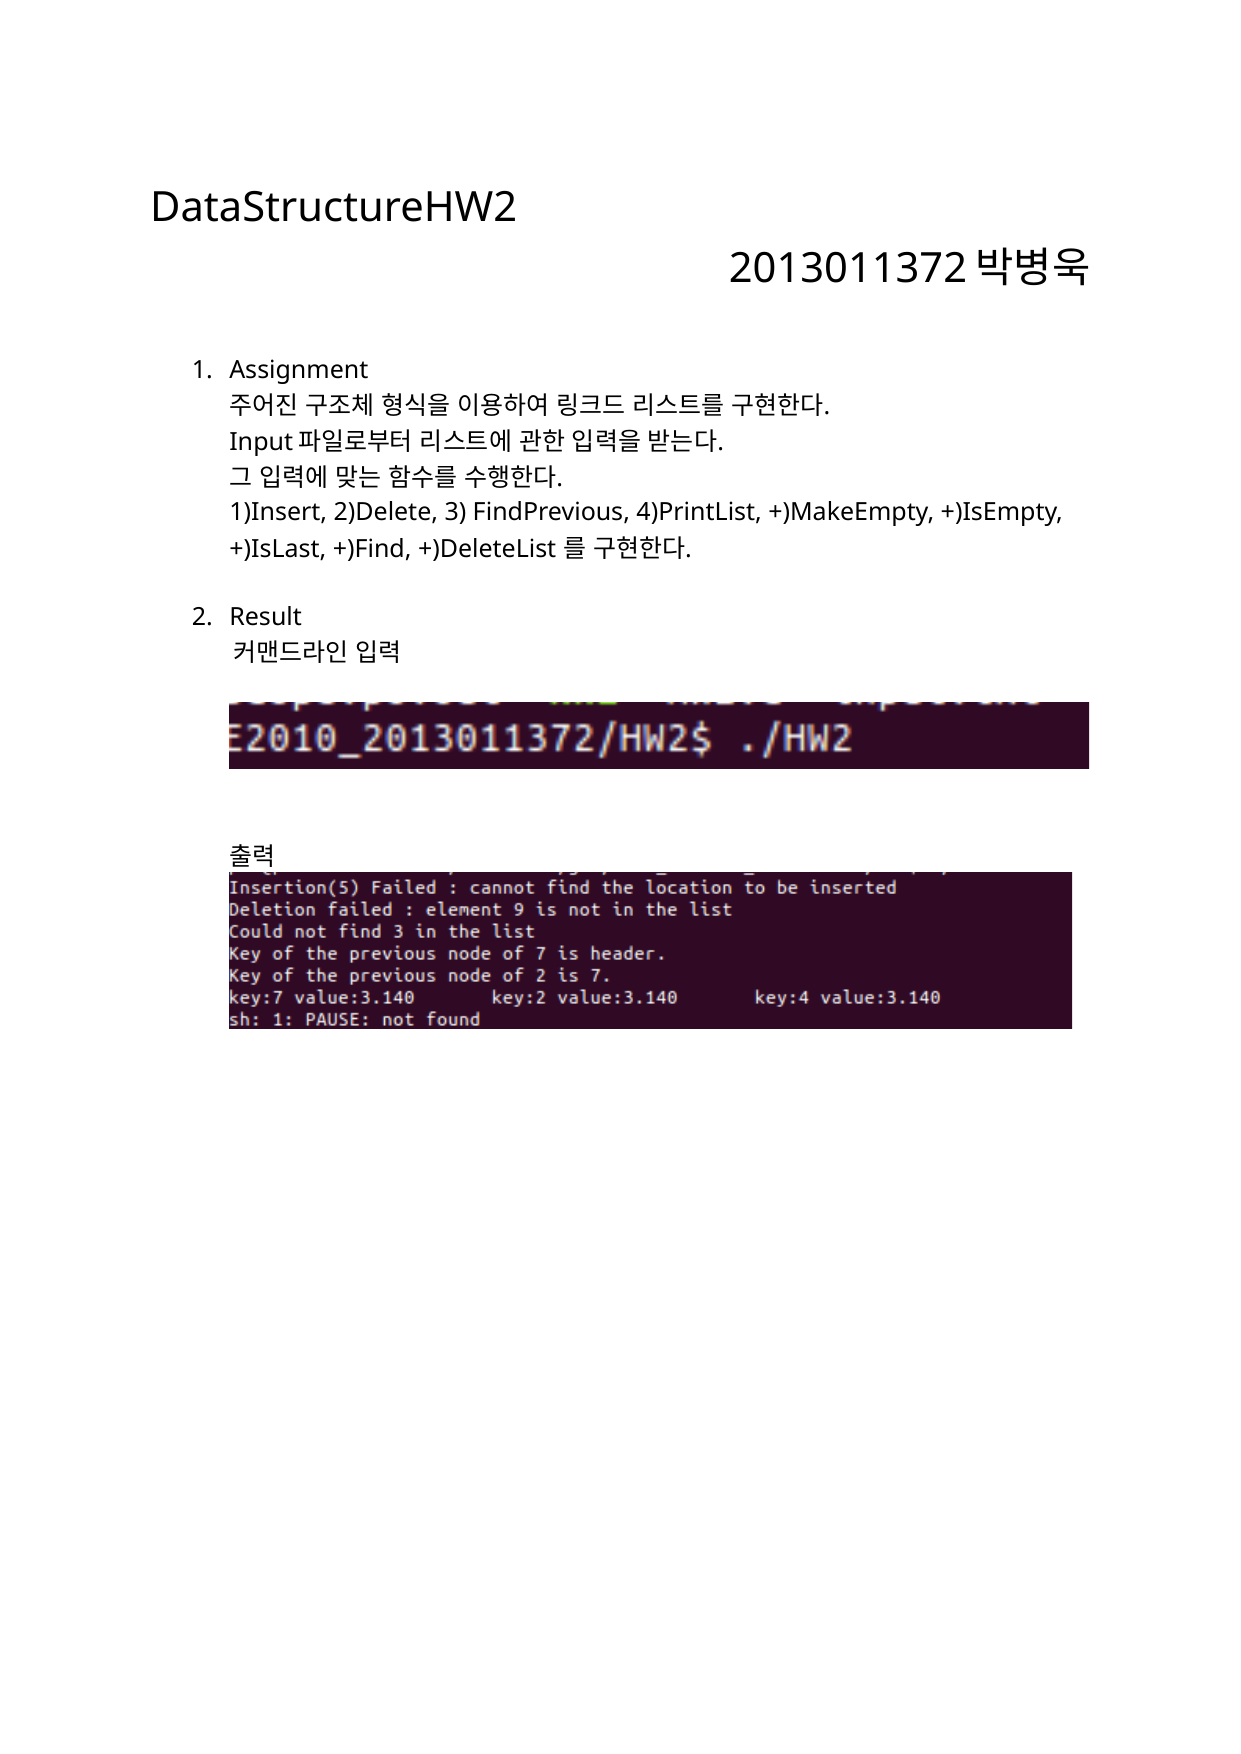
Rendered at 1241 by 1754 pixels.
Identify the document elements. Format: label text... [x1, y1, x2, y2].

picture [229, 702, 1090, 769]
text 커맨드라인 입력 [233, 632, 1090, 669]
text 2013011372박병욱 [150, 234, 1090, 294]
picture [229, 872, 1073, 1029]
text DataStructureHW2 [150, 177, 1090, 234]
text Input파일로부터 리스트에 관한 입력을 받는다. [229, 422, 1090, 458]
text 주어진 구조체 형식을 이용하여 링크드 리스트를 구현한다. [229, 385, 1090, 422]
list Assignment [192, 351, 1090, 385]
list 출력 [229, 836, 1090, 872]
text 1)Insert, 2)Delete, 3) FindPrevious, 4)PrintList, +)MakeEmpty, +)IsEmpty, +)IsLast, +)Find, +)DeleteList 를 구현한다. [229, 494, 1090, 564]
list Result [192, 598, 1090, 632]
text 그 입력에 맞는 함수를 수행한다. [229, 458, 1090, 494]
